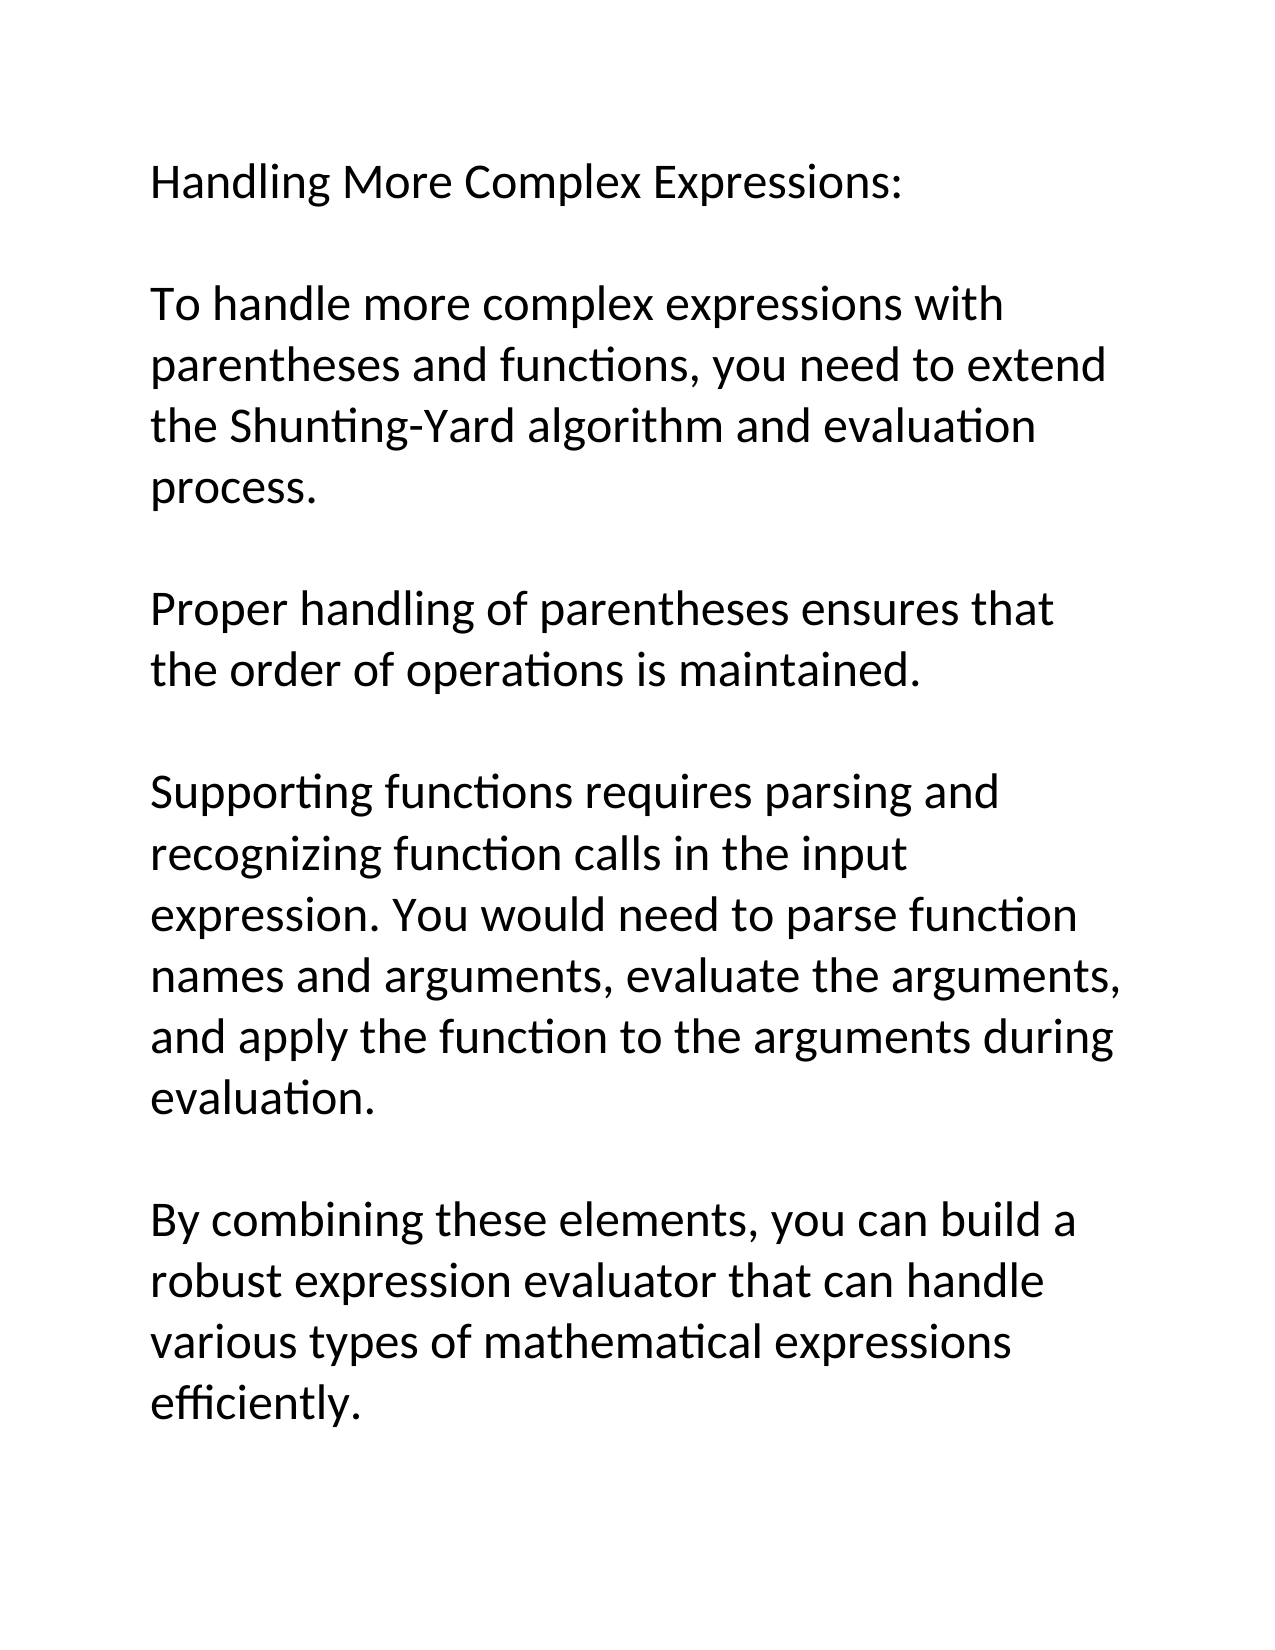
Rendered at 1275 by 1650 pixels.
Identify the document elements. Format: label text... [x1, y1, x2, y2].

text By combining these elements, you can build a robust expression evaluator that can handle various types of mathematical expressions efficiently. [150, 1188, 1125, 1432]
text Proper handling of parentheses ensures that the order of operations is maintained. [150, 577, 1125, 699]
text Handling More Complex Expressions: [150, 150, 1125, 211]
text Supporting functions requires parsing and recognizing function calls in the input expression. You would need to parse function names and arguments, evaluate the arguments, and apply the function to the arguments during evaluation. [150, 760, 1125, 1127]
text To handle more complex expressions with parentheses and functions, you need to extend the Shunting-Yard algorithm and evaluation process. [150, 272, 1125, 516]
